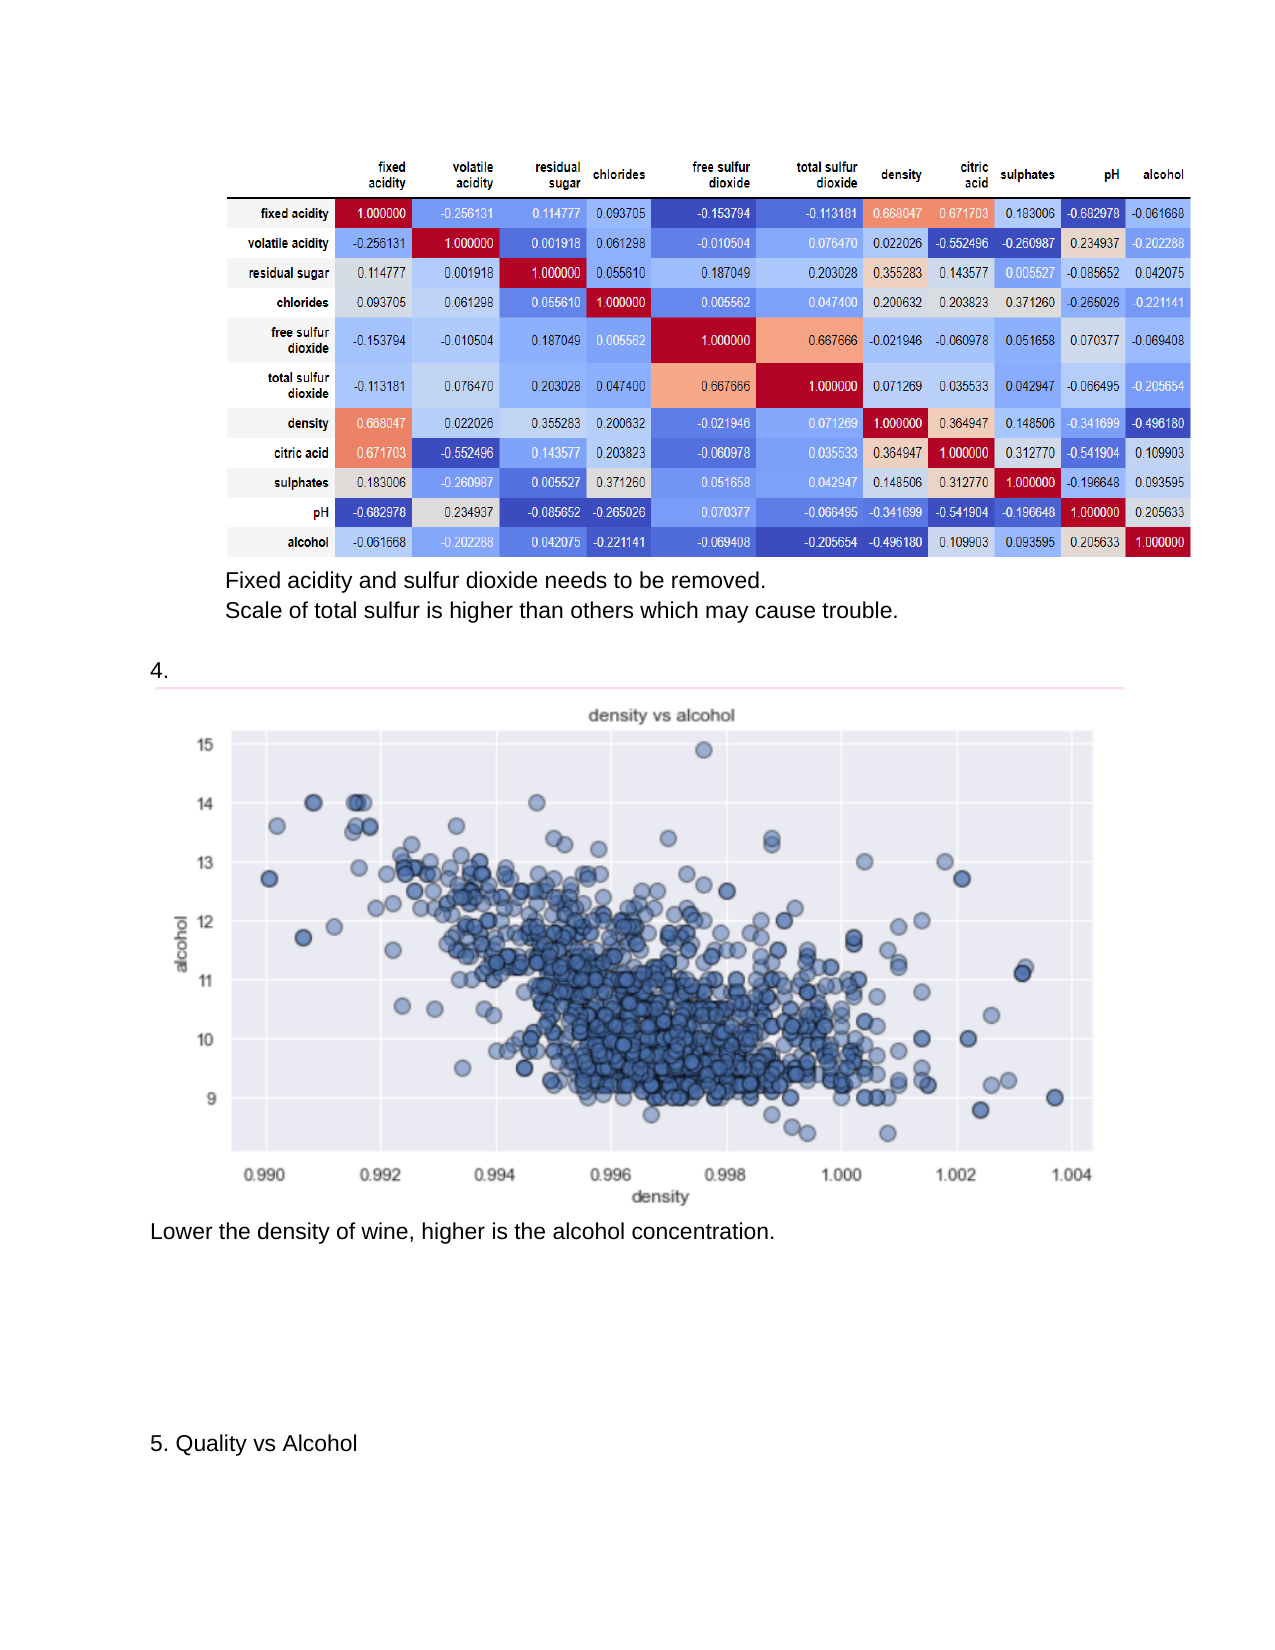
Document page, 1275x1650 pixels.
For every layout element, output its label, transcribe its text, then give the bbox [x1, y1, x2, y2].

picture [225, 150, 1200, 563]
text Scale of total sulfur is higher than others which may cause trouble. [225, 597, 1125, 623]
picture [150, 687, 1125, 1215]
text 4. [150, 657, 1125, 683]
text 5. Quality vs Alcohol [150, 1430, 1125, 1456]
text Fixed acidity and sulfur dioxide needs to be removed. [225, 567, 1125, 593]
text Lower the density of wine, higher is the alcohol concentration. [150, 1218, 1125, 1245]
